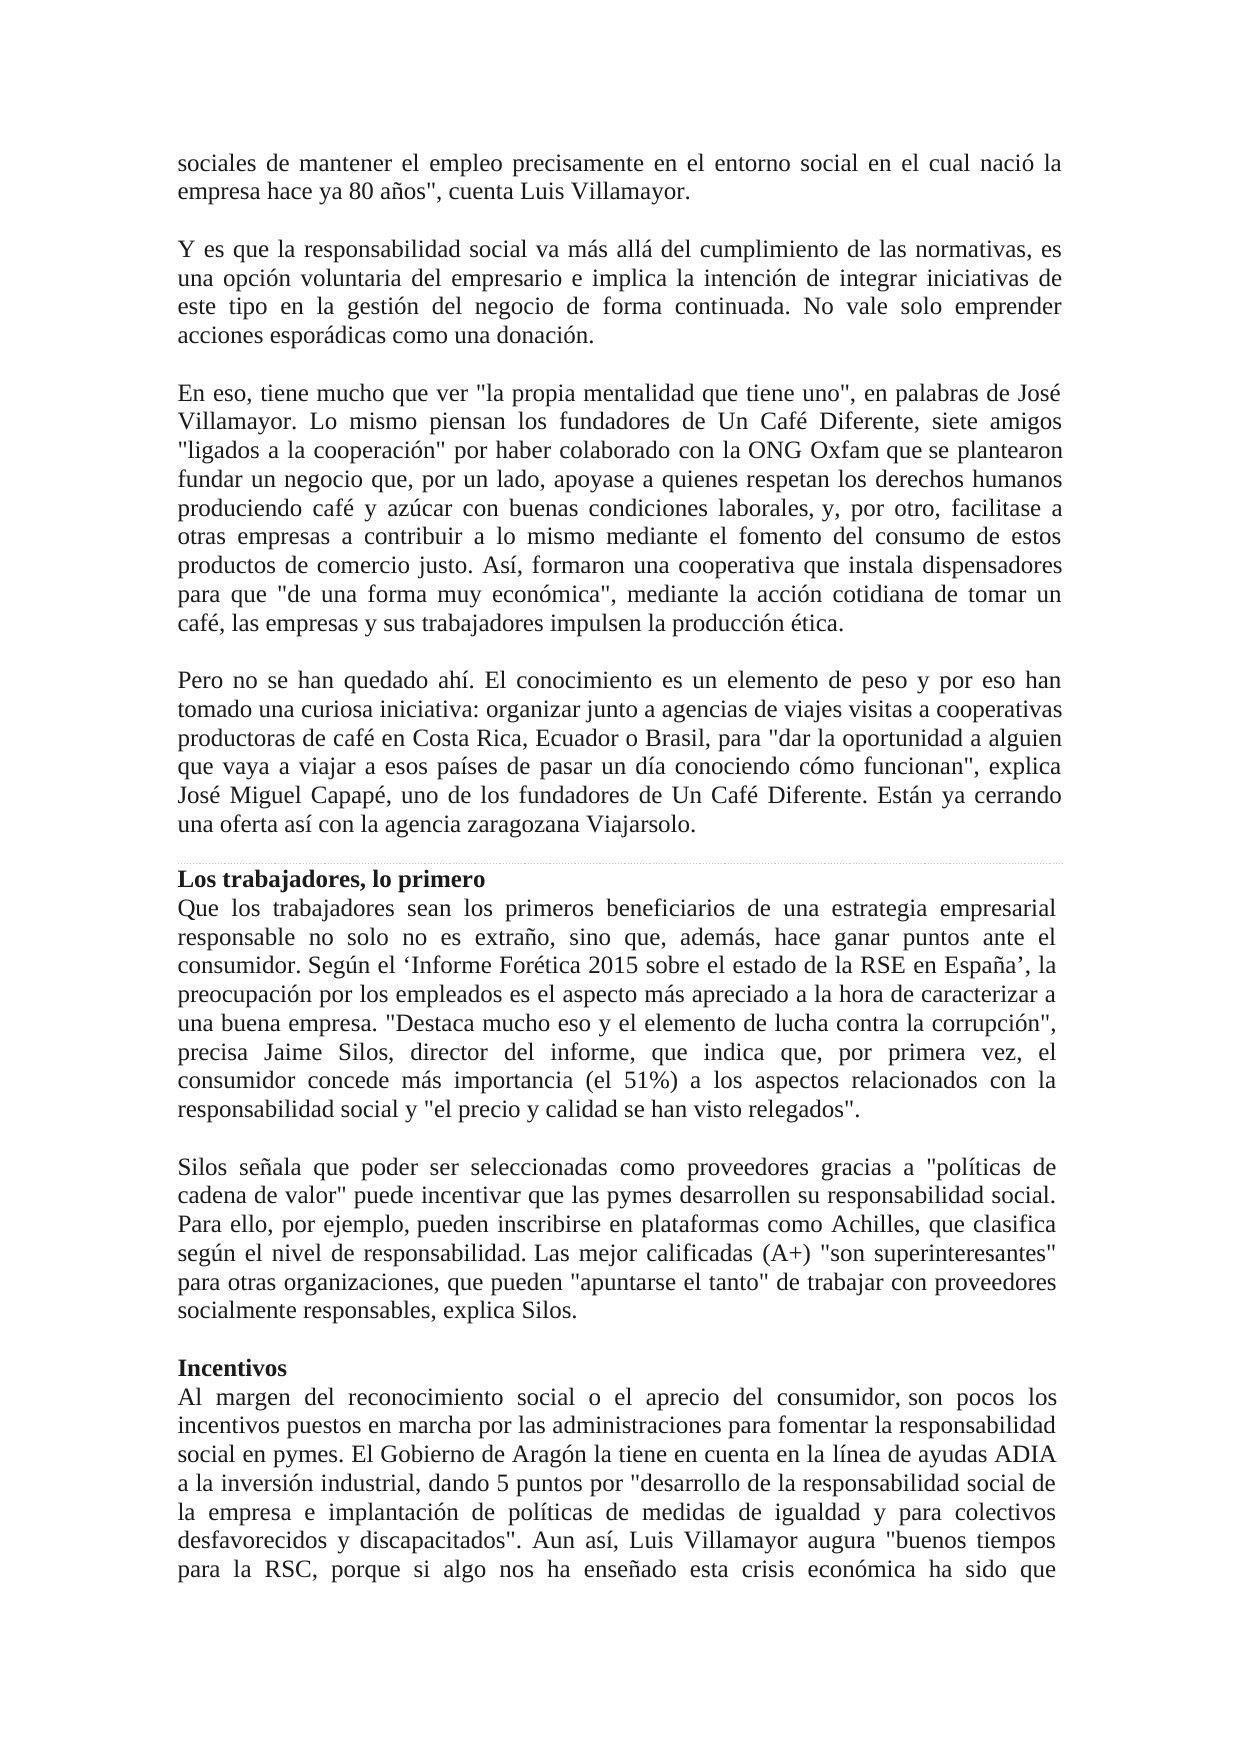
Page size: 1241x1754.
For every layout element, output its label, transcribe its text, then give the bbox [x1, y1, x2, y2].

text Los trabajadores, lo primero [177, 864, 1057, 893]
text Silos señala que poder ser seleccionadas como proveedores gracias a "políticas de cadena de valor" puede incentivar que las pymes desarrollen su responsabilidad social. Para ello, por ejemplo, pueden inscribirse en plataformas como Achilles, que clasifica según el nivel de responsabilidad. Las mejor calificadas (A+) "son superinteresantes" para otras organizaciones, que pueden "apuntarse el tanto" de trabajar con proveedores socialmente responsables, explica Silos. [177, 1152, 1057, 1324]
subtitle Y es que la responsabilidad social va más allá del cumplimiento de las normativas, es una opción voluntaria del empresario e implica la intención de integrar iniciativas de este tipo en la gestión del negocio de forma continuada. No vale solo emprender acciones esporádicas como una donación. [177, 234, 1063, 349]
subtitle En eso, tiene mucho que ver "la propia mentalidad que tiene uno", en palabras de José Villamayor. Lo mismo piensan los fundadores de Un Café Diferente, siete amigos "ligados a la cooperación" por haber colaborado con la ONG Oxfam que se plantearon fundar un negocio que, por un lado, apoyase a quienes respetan los derechos humanos produciendo café y azúcar con buenas condiciones laborales, y, por otro, facilitase a otras empresas a contribuir a lo mismo mediante el fomento del consumo de estos productos de comercio justo. Así, formaron una cooperativa que instala dispensadores para que "de una forma muy económica", mediante la acción cotidiana de tomar un café, las empresas y sus trabajadores impulsen la producción ética. [177, 378, 1063, 636]
text Que los trabajadores sean los primeros beneficiarios de una estrategia empresarial responsable no solo no es extraño, sino que, además, hace ganar puntos ante el consumidor. Según el ‘Informe Forética 2015 sobre el estado de la RSE en España’, la preocupación por los empleados es el aspecto más apreciado a la hora de caracterizar a una buena empresa. "Destaca mucho eso y el elemento de lucha contra la corrupción", precisa Jaime Silos, director del informe, que indica que, por primera vez, el consumidor concede más importancia (el 51%) a los aspectos relacionados con la responsabilidad social y "el precio y calidad se han visto relegados". [177, 893, 1057, 1123]
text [177, 1353, 1057, 1583]
subtitle Pero no se han quedado ahí. El conocimiento es un elemento de peso y por eso han tomado una curiosa iniciativa: organizar junto a agencias de viajes visitas a cooperativas productoras de café en Costa Rica, Ecuador o Brasil, para "dar la oportunidad a alguien que vaya a viajar a esos países de pasar un día conociendo cómo funcionan", explica José Miguel Capapé, uno de los fundadores de Un Café Diferente. Están ya cerrando una oferta así con la agencia zaragozana Viajarsolo. [177, 636, 1063, 864]
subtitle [177, 148, 1063, 205]
